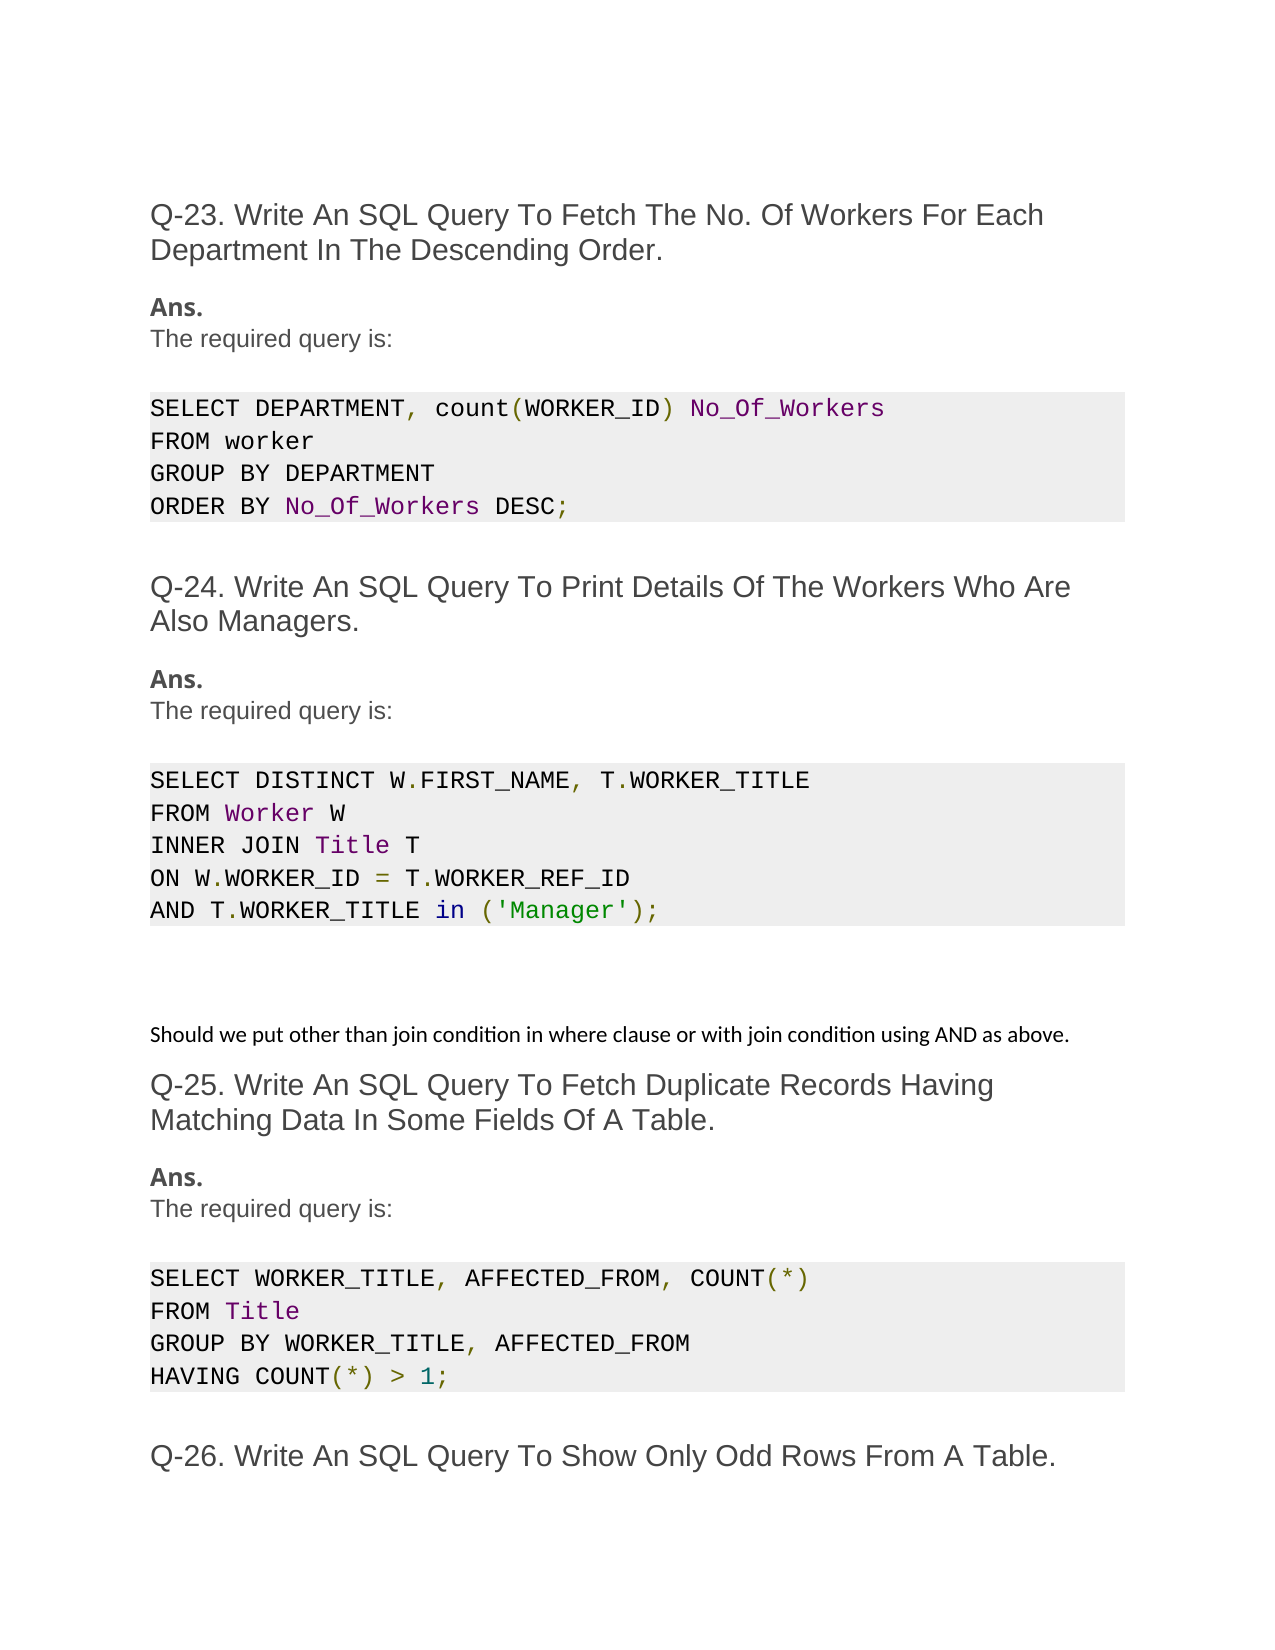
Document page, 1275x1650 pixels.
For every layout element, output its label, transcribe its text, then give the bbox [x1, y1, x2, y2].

text INNER JOIN Title T [150, 828, 1125, 861]
text FROM Worker W [150, 796, 1125, 828]
text ON W.WORKER_ID = T.WORKER_REF_ID [150, 861, 1125, 893]
text SELECT WORKER_TITLE, AFFECTED_FROM, COUNT(*) [150, 1262, 1125, 1294]
text Ans. [150, 290, 1125, 324]
subtitle Q-25. Write An SQL Query To Fetch Duplicate Records Having Matching Data In Some Fields Of A Table. [150, 1067, 1125, 1136]
text GROUP BY WORKER_TITLE, AFFECTED_FROM [150, 1327, 1125, 1359]
text SELECT DISTINCT W.FIRST_NAME, T.WORKER_TITLE [150, 763, 1125, 796]
subtitle Q-23. Write An SQL Query To Fetch The No. Of Workers For Each Department In The Descending Order. [150, 197, 1125, 266]
text SELECT DEPARTMENT, count(WORKER_ID) No_Of_Workers [150, 392, 1125, 424]
text GROUP BY DEPARTMENT [150, 457, 1125, 489]
text The required query is: [150, 324, 1125, 353]
text HAVING COUNT(*) > 1; [150, 1359, 1125, 1392]
subtitle Q-24. Write An SQL Query To Print Details Of The Workers Who Are Also Managers. [150, 569, 1125, 638]
text The required query is: [150, 696, 1125, 724]
text ORDER BY No_Of_Workers DESC; [150, 489, 1125, 522]
text Should we put other than join condition in where clause or with join condition using AND as above. [150, 1020, 1125, 1048]
subtitle Q-26. Write An SQL Query To Show Only Odd Rows From A Table. [150, 1438, 1125, 1473]
text Ans. [150, 662, 1125, 696]
text FROM Title [150, 1294, 1125, 1327]
text FROM worker [150, 424, 1125, 457]
text AND T.WORKER_TITLE in ('Manager'); [150, 893, 1125, 926]
text Ans. [150, 1160, 1125, 1194]
text The required query is: [150, 1194, 1125, 1222]
